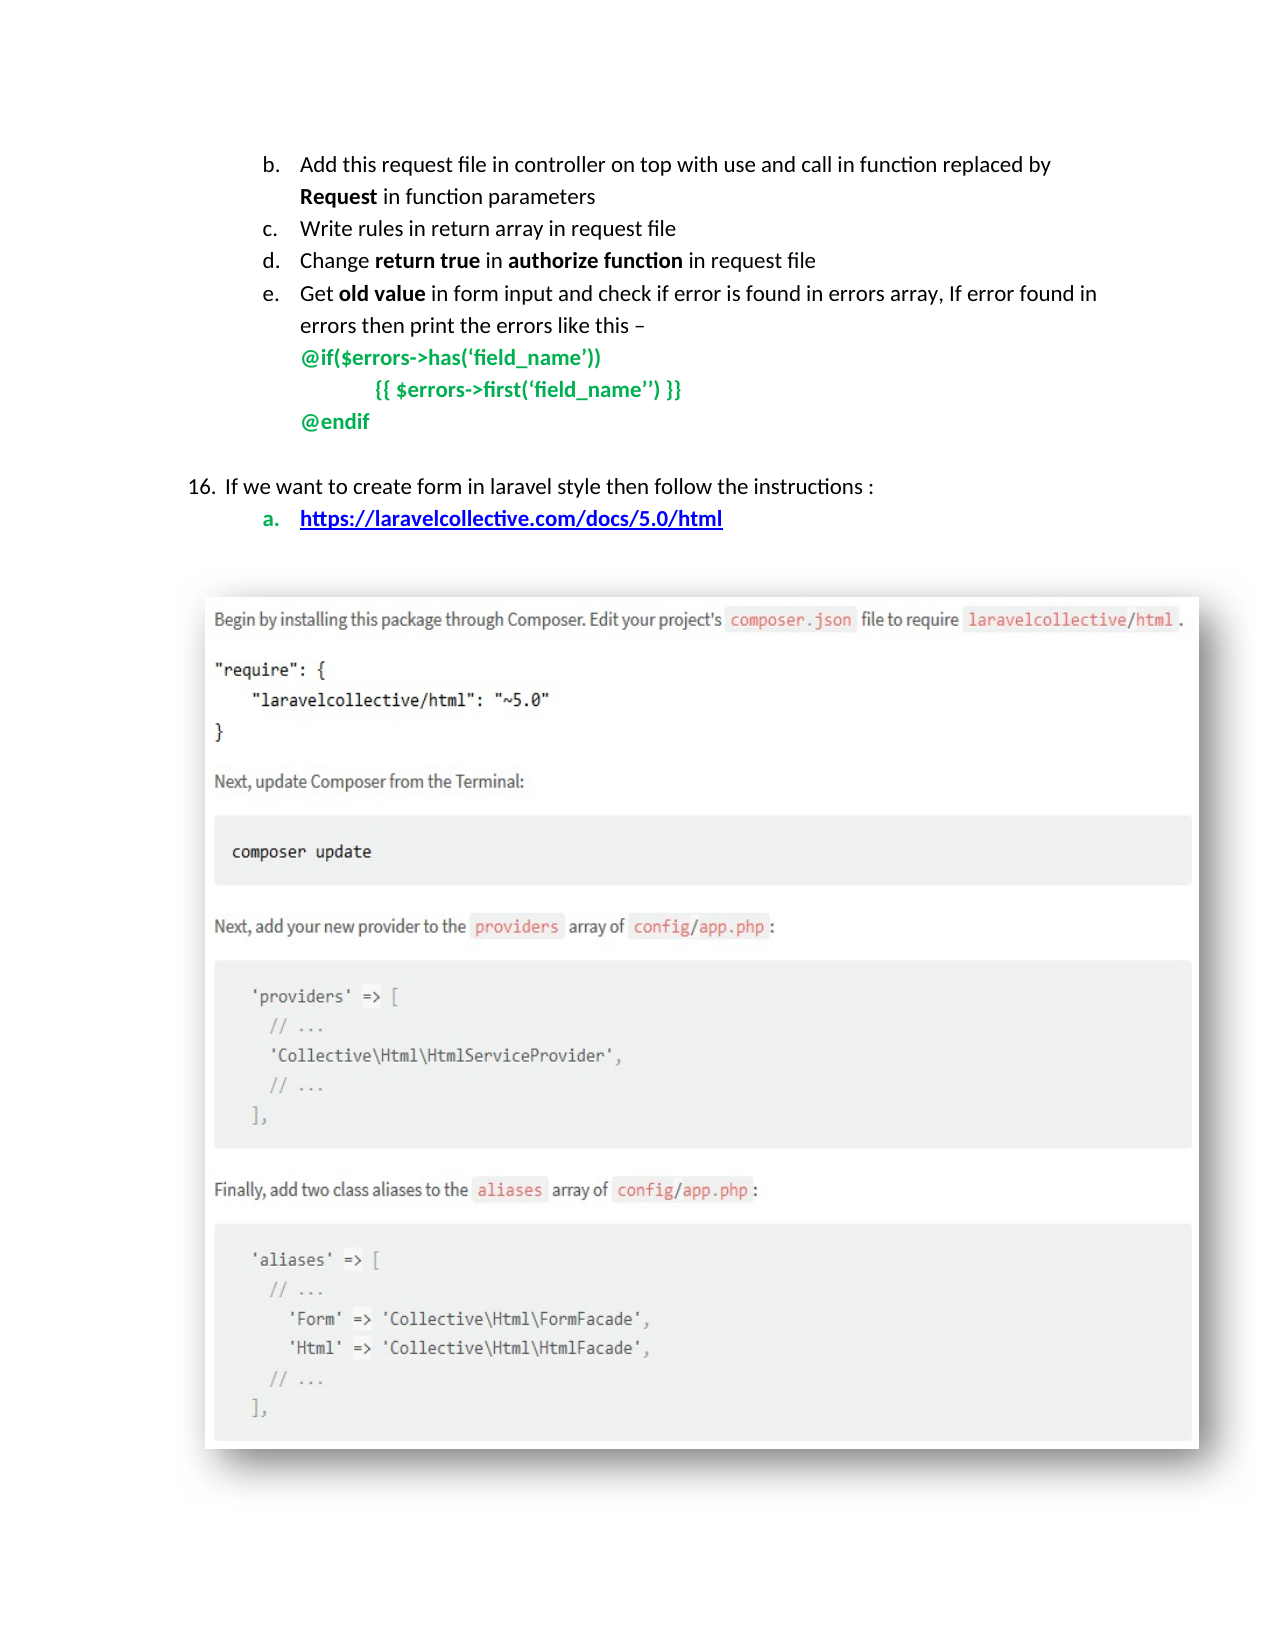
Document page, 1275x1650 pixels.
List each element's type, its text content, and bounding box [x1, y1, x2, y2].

list Change return true in authorize function in request file [262, 247, 1125, 274]
list Write rules in return array in request file [262, 214, 1125, 242]
list @endif [300, 407, 1125, 436]
list If we want to create form in laravel style then follow the instructions : [187, 472, 1125, 500]
list Add this request file in controller on top with use and call in function replaced by Request in function parameters [262, 150, 1125, 210]
picture [205, 597, 1199, 1449]
list @if($errors->has(‘field_name’)) [300, 343, 1125, 371]
list Get old value in form input and check if error is found in errors array, If error found in errors then print the errors like this – [262, 279, 1125, 339]
list {{ $errors->first(‘field_name’’) }} [300, 375, 1125, 403]
list https://laravelcollective.com/docs/5.0/html [262, 504, 1125, 532]
